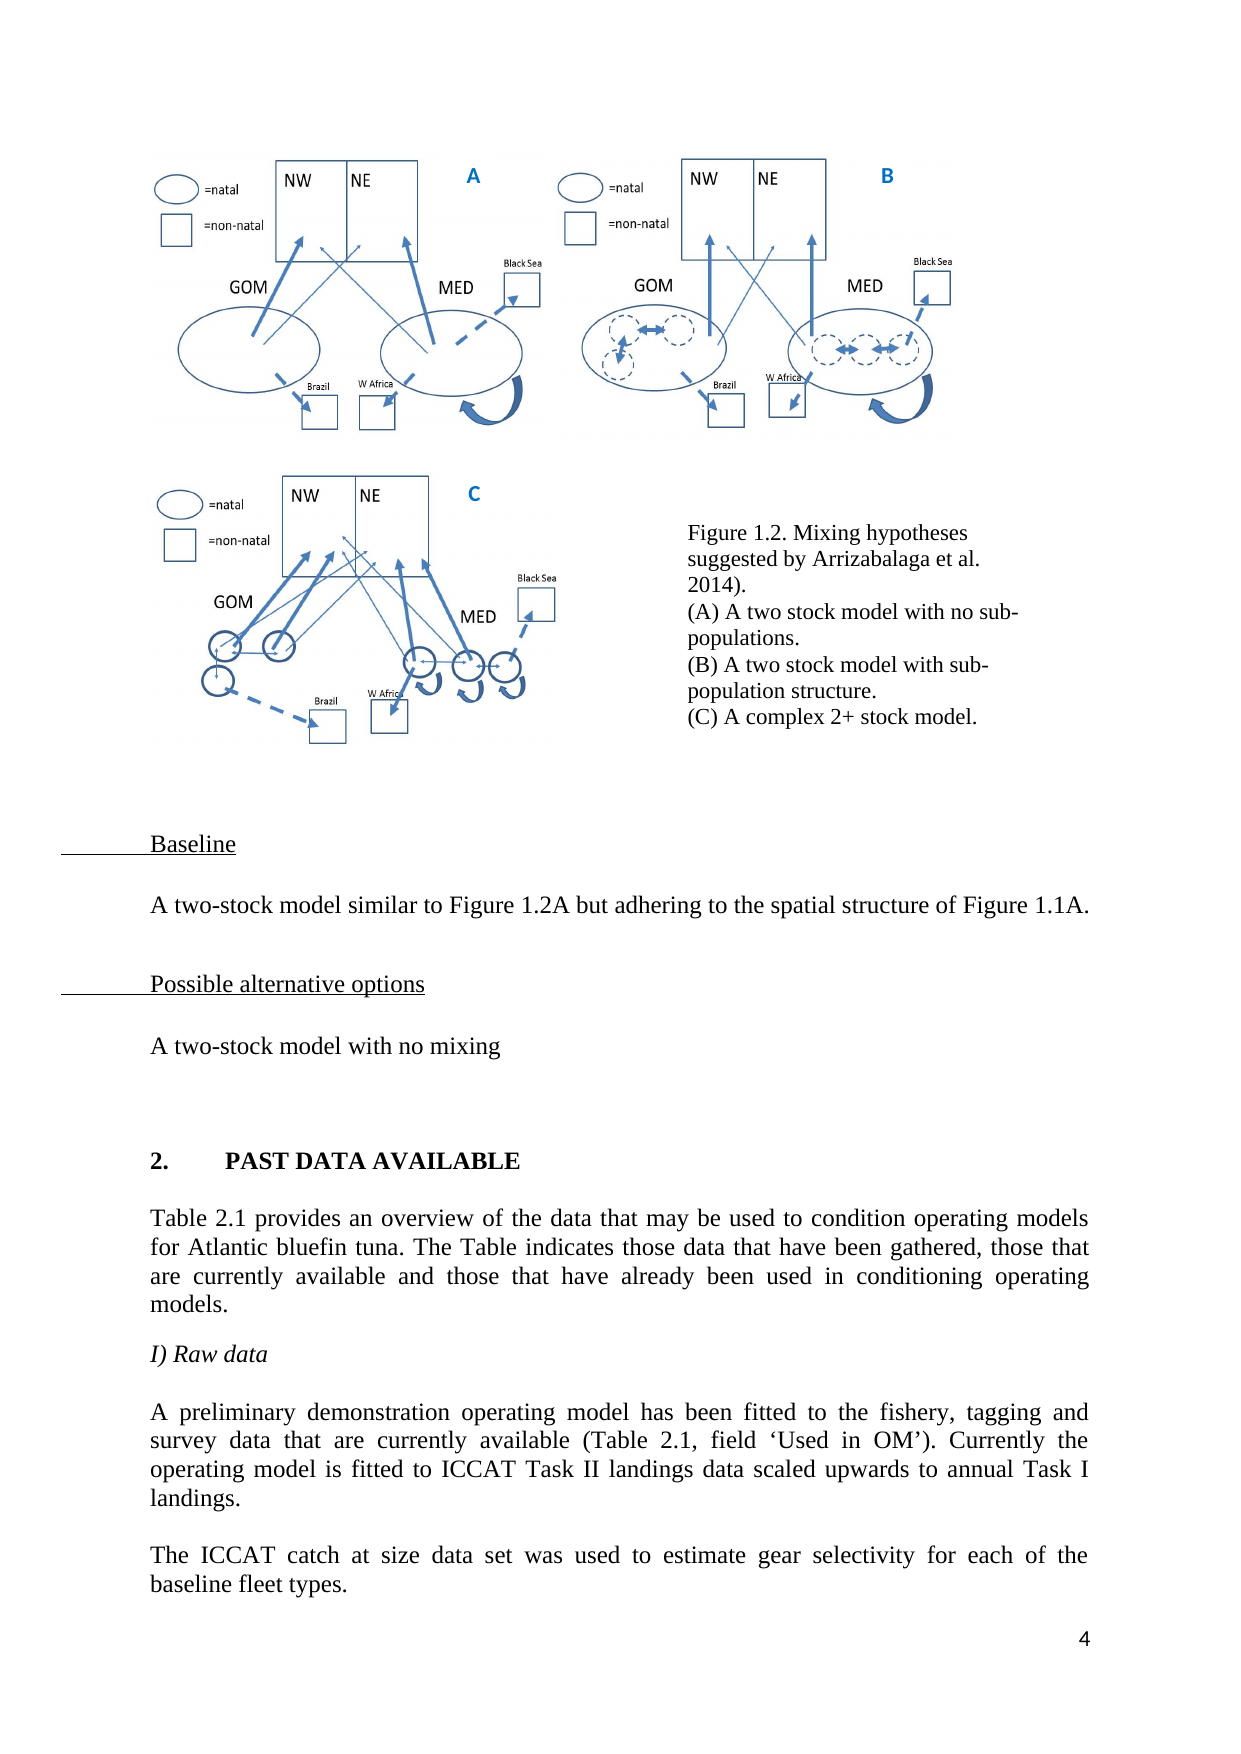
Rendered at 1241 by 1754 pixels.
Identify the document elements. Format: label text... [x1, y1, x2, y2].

subtitle Baseline [61, 829, 1090, 858]
list Table 2.1 provides an overview of the data that may be used to condition operating models for Atlantic bluefin tuna. The Table indicates those data that have been gathered, those that are currently available and those that have already been used in conditioning operating models. [150, 1203, 1090, 1318]
list A two-stock model similar to Figure 1.2A but adhering to the spatial structure of Figure 1.1A. [150, 891, 1090, 919]
subtitle Possible alternative options [61, 969, 1090, 998]
text The ICCAT catch at size data set was used to estimate gear selectivity for each of the baseline fleet types. [150, 1540, 1090, 1598]
list A two-stock model with no mixing [150, 1031, 1090, 1059]
subtitle PAST DATA AVAILABLE [150, 1146, 1090, 1174]
subtitle Raw data [150, 1339, 1090, 1368]
